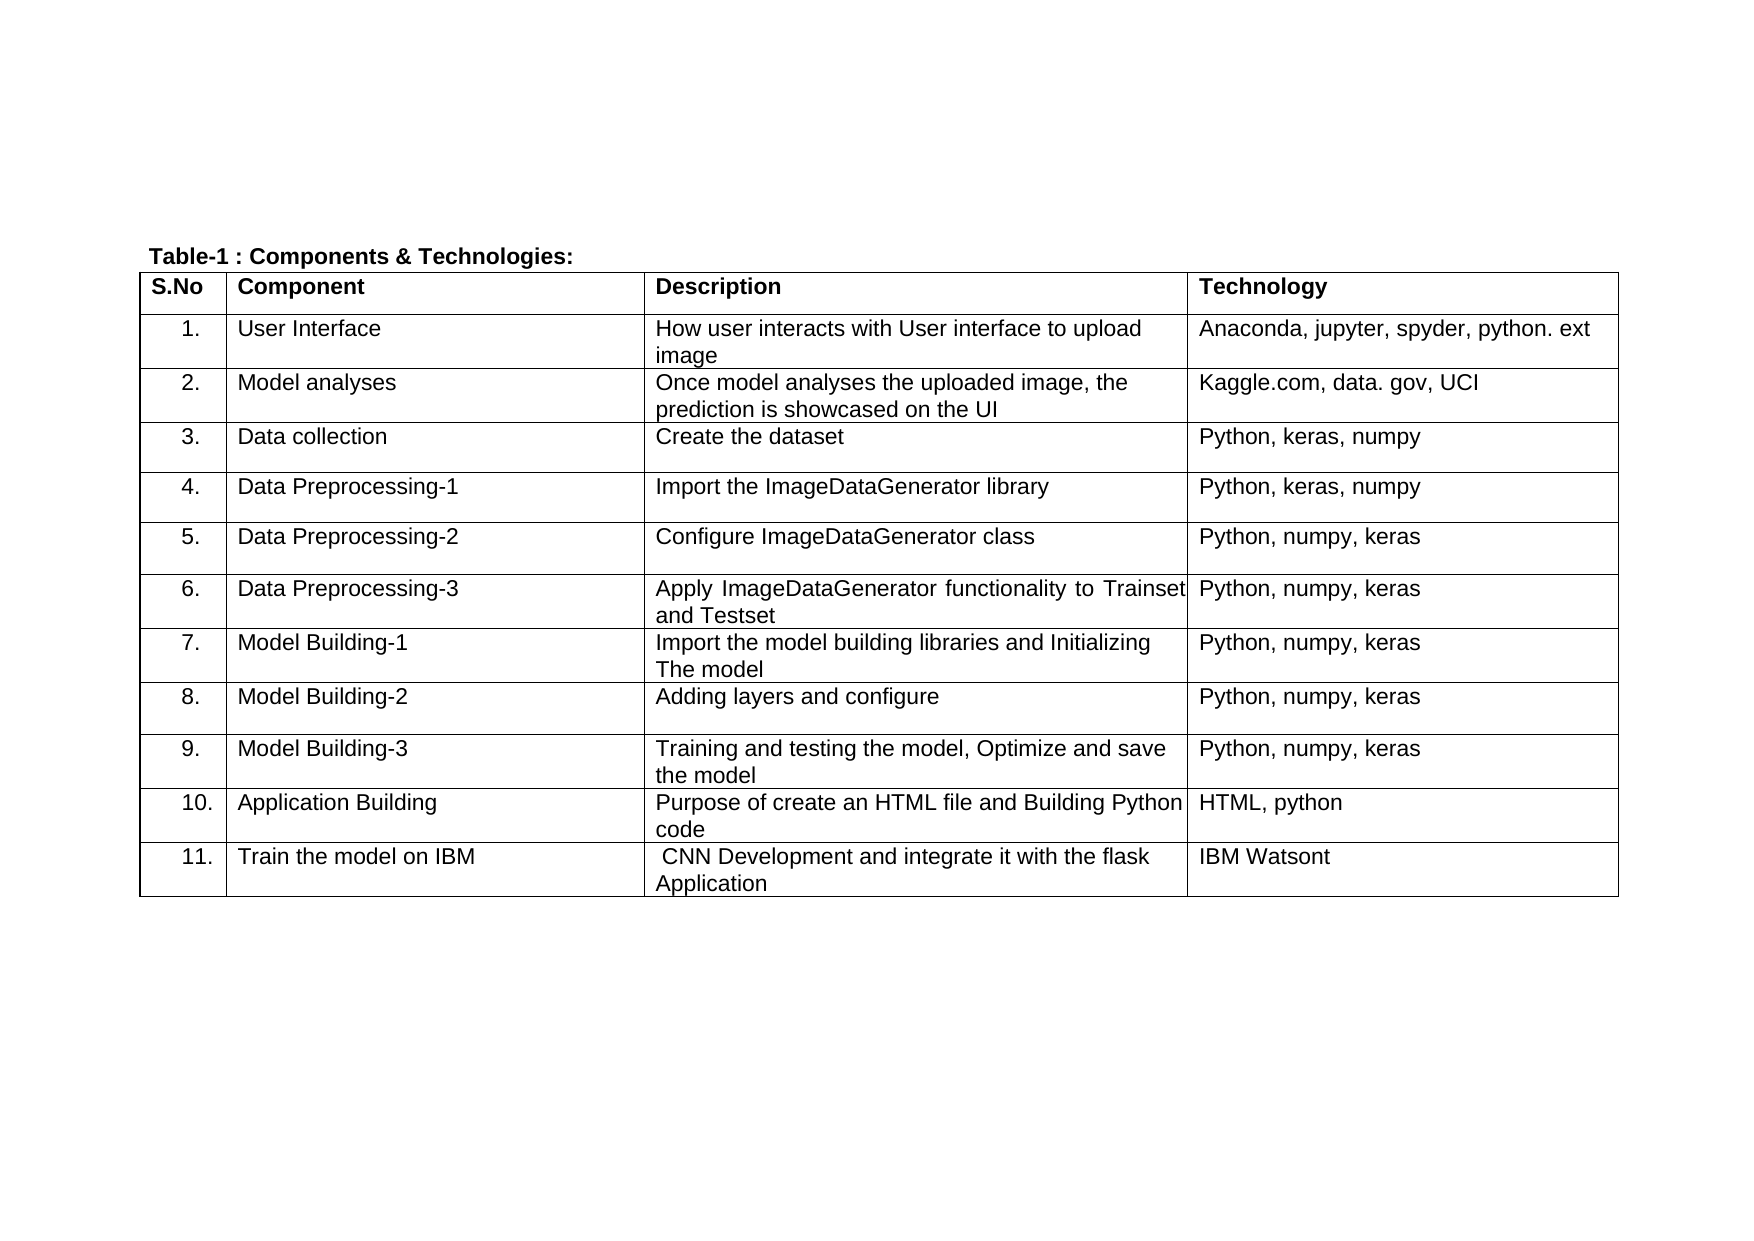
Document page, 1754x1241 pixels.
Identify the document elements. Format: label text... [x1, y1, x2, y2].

table_header Component [227, 273, 644, 314]
table_cell Python, numpy, keras [1188, 523, 1618, 574]
table_cell 10. [141, 789, 226, 842]
table_cell Once model analyses the uploaded image, the prediction is showcased on the UI [645, 369, 1187, 422]
table_cell Model Building-1 [227, 629, 644, 682]
table_cell IBM Watsont [1188, 843, 1618, 896]
table_cell 2. [141, 369, 226, 422]
table_cell Python, numpy, keras [1188, 629, 1618, 682]
table_cell Model Building-2 [227, 683, 644, 734]
table_cell Import the model building libraries and Initializing The model [645, 629, 1187, 682]
table_cell HTML, python [1188, 789, 1618, 842]
table_cell 4. [141, 473, 226, 522]
table_cell 5. [141, 523, 226, 574]
table_cell CNN Development and integrate it with the flask Application [645, 843, 1187, 896]
table_cell Python, keras, numpy [1188, 473, 1618, 522]
table_cell 7. [141, 629, 226, 682]
table_cell How user interacts with User interface to upload image [645, 315, 1187, 368]
table_cell User Interface [227, 315, 644, 368]
table_header S.No [141, 273, 226, 314]
table_cell 1. [141, 315, 226, 368]
table_cell 8. [141, 683, 226, 734]
table_cell Python, numpy, keras [1188, 735, 1618, 788]
table_cell Purpose of create an HTML file and Building Python code [645, 789, 1187, 842]
table_cell Python, keras, numpy [1188, 423, 1618, 472]
table_header Technology [1188, 273, 1618, 314]
table_cell Anaconda, jupyter, spyder, python. ext [1188, 315, 1618, 368]
table_cell Adding layers and configure [645, 683, 1187, 734]
table_cell Model analyses [227, 369, 644, 422]
table_cell Configure ImageDataGenerator class [645, 523, 1187, 574]
table_cell 6. [141, 575, 226, 628]
table_cell Data collection [227, 423, 644, 472]
text Table-1 : Components & Technologies: [148, 243, 1468, 269]
table_cell 3. [141, 423, 226, 472]
table_cell Kaggle.com, data. gov, UCI [1188, 369, 1618, 422]
table_cell 11. [141, 843, 226, 896]
table_cell Apply ImageDataGenerator functionality to Trainset and Testset [645, 575, 1187, 628]
table_cell Create the dataset [645, 423, 1187, 472]
table_cell Data Preprocessing-3 [227, 575, 644, 628]
table_cell Data Preprocessing-2 [227, 523, 644, 574]
table_header Description [645, 273, 1187, 314]
table_cell Data Preprocessing-1 [227, 473, 644, 522]
table_cell Python, numpy, keras [1188, 683, 1618, 734]
table_cell 9. [141, 735, 226, 788]
table_cell Training and testing the model, Optimize and save the model [645, 735, 1187, 788]
table_cell Train the model on IBM [227, 843, 644, 896]
table_cell Model Building-3 [227, 735, 644, 788]
table_cell Python, numpy, keras [1188, 575, 1618, 628]
table_cell Application Building [227, 789, 644, 842]
table_cell Import the ImageDataGenerator library [645, 473, 1187, 522]
